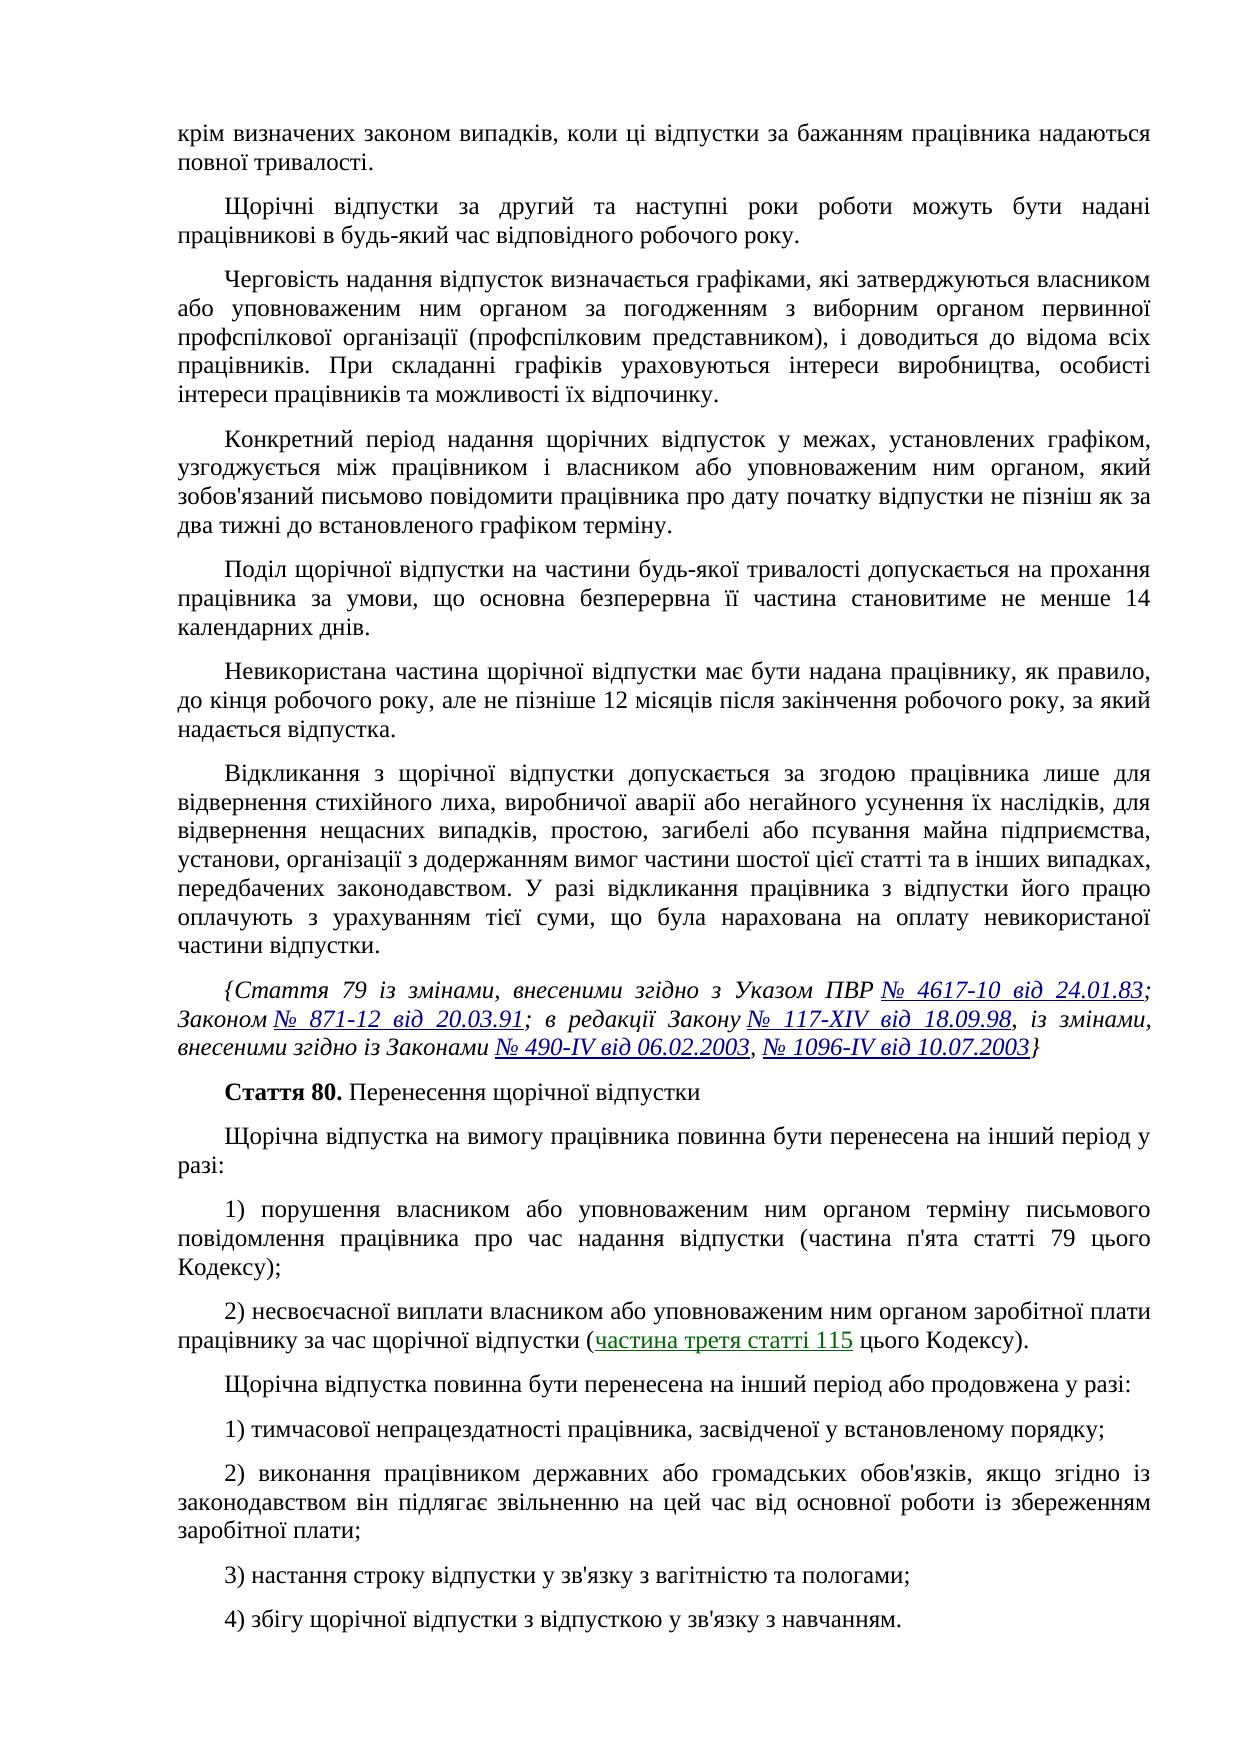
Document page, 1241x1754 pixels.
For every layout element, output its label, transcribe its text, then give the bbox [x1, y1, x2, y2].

text Стаття 80. Перенесення щорічної відпустки [177, 1077, 1152, 1106]
text Щорічна відпустка на вимогу працівника повинна бути перенесена на інший період у разі: [177, 1121, 1152, 1179]
text Конкретний період надання щорічних відпусток у межах, установлених графіком, узгоджується між працівником і власником або уповноваженим ним органом, який зобов'язаний письмово повідомити працівника про дату початку відпустки не пізніш як за два тижні до встановленого графіком терміну. [177, 424, 1152, 539]
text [177, 118, 1152, 176]
text 2) виконання працівником державних або громадських обов'язків, якщо згідно із законодавством він підлягає звільненню на цей час від основної роботи із збереженням заробітної плати; [177, 1458, 1152, 1544]
text 1) тимчасової непрацездатності працівника, засвідченої у встановленому порядку; [177, 1414, 1152, 1442]
text 1) порушення власником або уповноваженим ним органом терміну письмового повідомлення працівника про час надання відпустки (частина п'ята статті 79 цього Кодексу); [177, 1194, 1152, 1281]
text 4) збігу щорічної відпустки з відпусткою у зв'язку з навчанням. [177, 1604, 1152, 1633]
text Відкликання з щорічної відпустки допускається за згодою працівника лише для відвернення стихійного лиха, виробничої аварії або негайного усунення їх наслідків, для відвернення нещасних випадків, простою, загибелі або псування майна підприємства, установи, організації з додержанням вимог частини шостої цієї статті та в інших випадках, передбачених законодавством. У разі відкликання працівника з відпустки його працю оплачують з урахуванням тієї суми, що була нарахована на оплату невикористаної частини відпустки. [177, 758, 1152, 959]
text Щорічні відпустки за другий та наступні роки роботи можуть бути надані працівникові в будь-який час відповідного робочого року. [177, 191, 1152, 249]
text 2) несвоєчасної виплати власником або уповноваженим ним органом заробітної плати працівнику за час щорічної відпустки (частина третя статті 115 цього Кодексу). [177, 1296, 1152, 1354]
text Невикористана частина щорічної відпустки має бути надана працівнику, як правило, до кінця робочого року, але не пізніше 12 місяців після закінчення робочого року, за який надається відпустка. [177, 656, 1152, 742]
text Поділ щорічної відпустки на частини будь-якої тривалості допускається на прохання працівника за умови, що основна безперервна її частина становитиме не менше 14 календарних днів. [177, 554, 1152, 641]
text Щорічна відпустка повинна бути перенесена на інший період або продовжена у разі: [177, 1369, 1152, 1398]
text 3) настання строку відпустки у зв'язку з вагітністю та пологами; [177, 1560, 1152, 1589]
text Черговість надання відпусток визначається графіками, які затверджуються власником або уповноваженим ним органом за погодженням з виборним органом первинної профспілкової організації (профспілковим представником), і доводиться до відома всіх працівників. При складанні графіків ураховуються інтереси виробництва, особисті інтереси працівників та можливості їх відпочинку. [177, 264, 1152, 408]
text {Стаття 79 із змінами, внесеними згідно з Указом ПВР № 4617-10 від 24.01.83; Законом № 871-12 від 20.03.91; в редакції Закону № 117-XIV від 18.09.98, із змінами, внесеними згідно із Законами № 490-IV від 06.02.2003, № 1096-IV від 10.07.2003} [177, 975, 1152, 1061]
